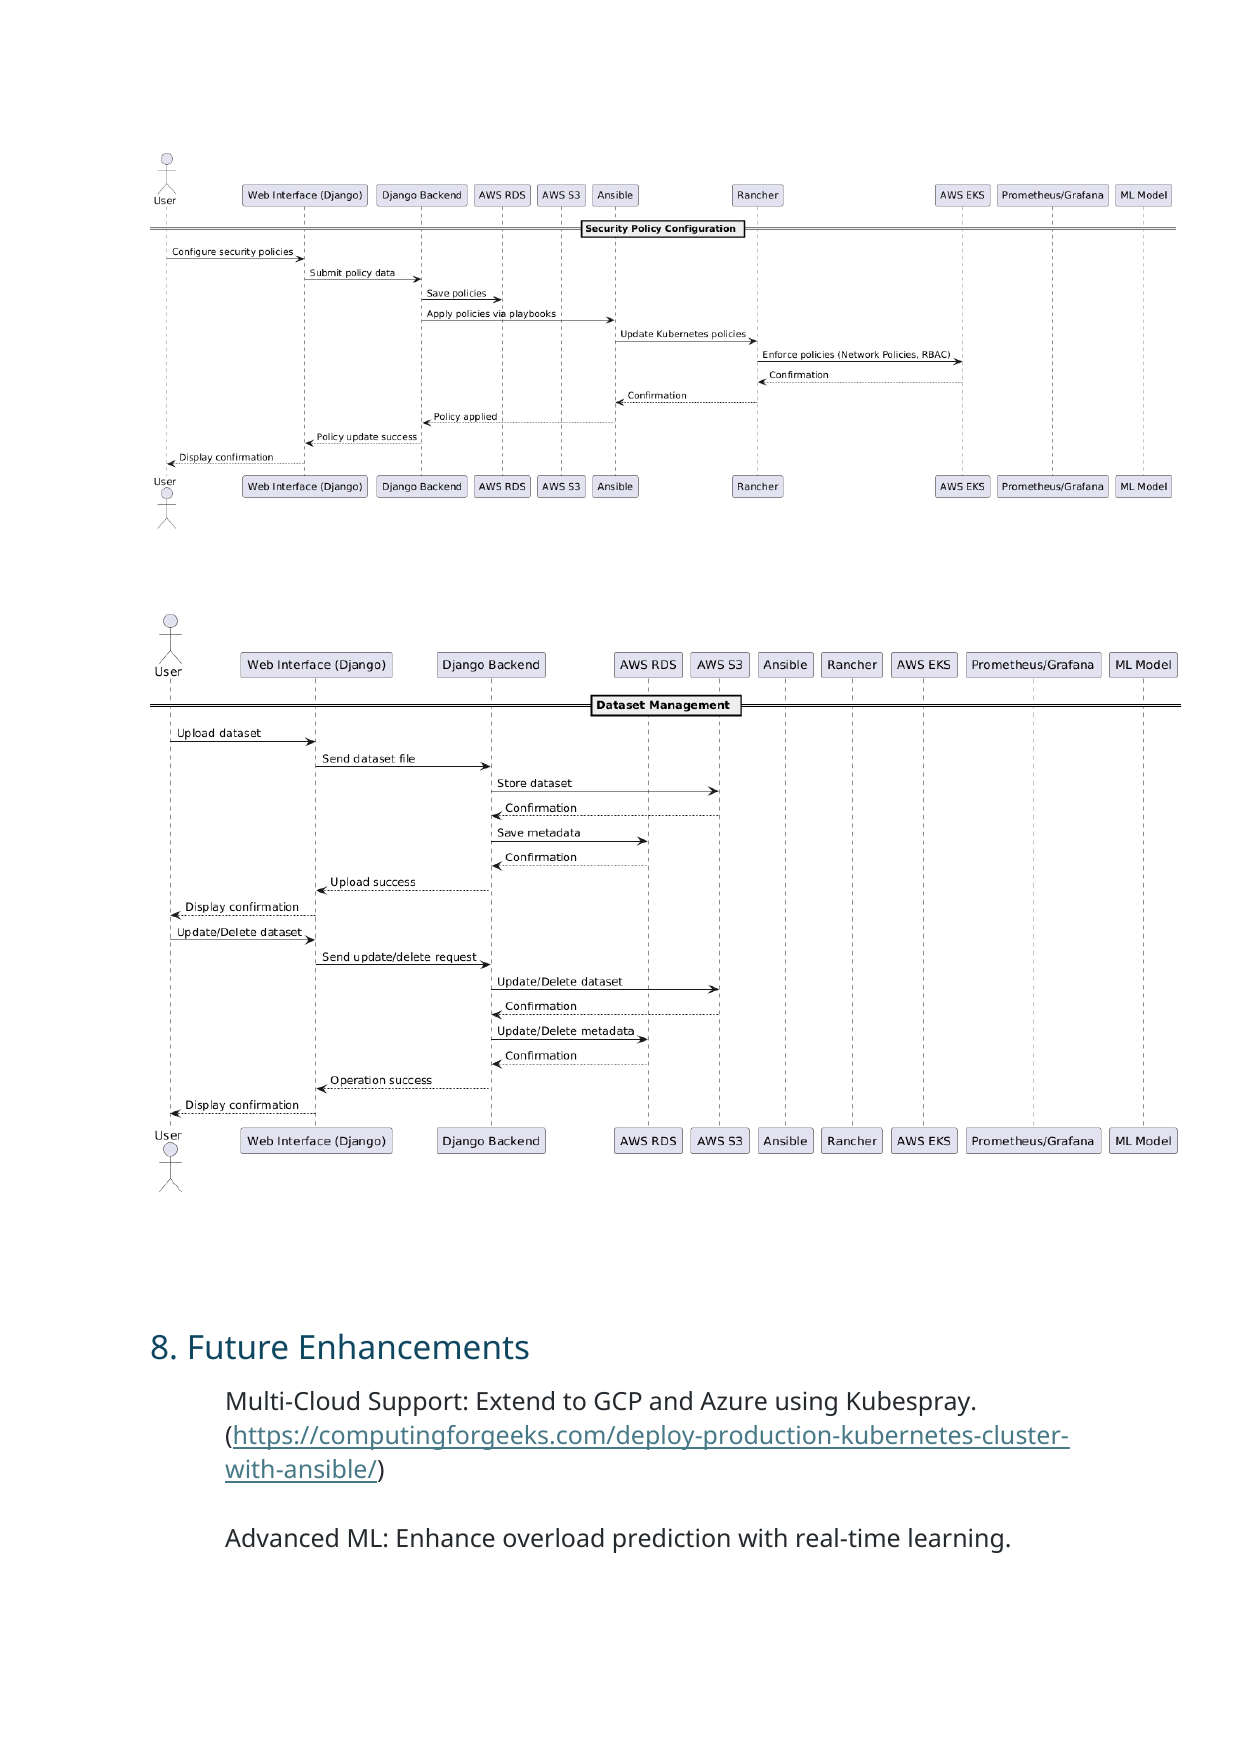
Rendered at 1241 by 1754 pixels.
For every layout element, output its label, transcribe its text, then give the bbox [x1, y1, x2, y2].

text Advanced ML: Enhance overload prediction with real-time learning. [225, 1520, 1090, 1554]
text Multi-Cloud Support: Extend to GCP and Azure using Kubespray. (https://computingforgeeks.com/deploy-production-kubernetes-cluster-with-ansible/) [225, 1384, 1090, 1486]
subtitle 8. Future Enhancements [150, 1323, 1090, 1369]
picture [150, 609, 1186, 1196]
picture [150, 150, 1179, 532]
